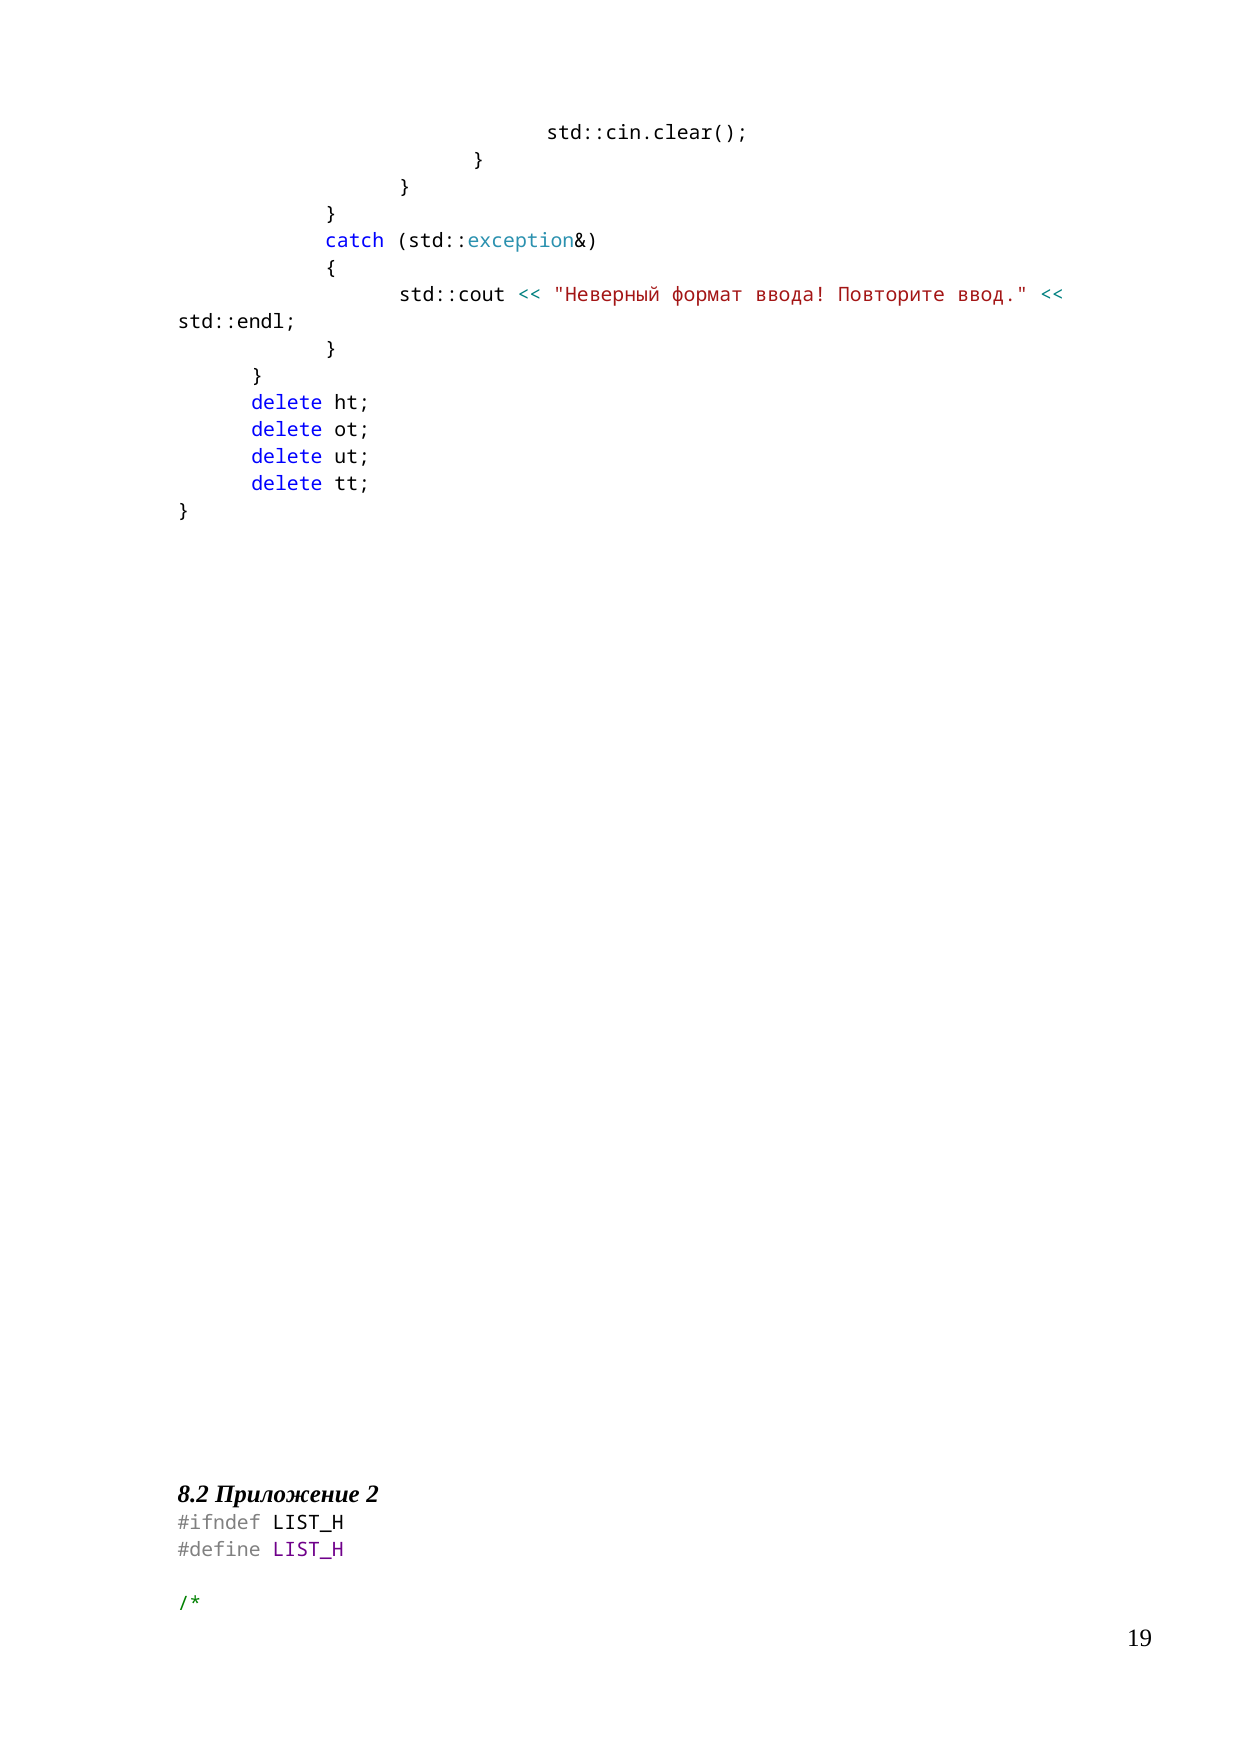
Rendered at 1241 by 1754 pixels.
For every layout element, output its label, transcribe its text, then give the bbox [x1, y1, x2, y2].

text delete ut; [177, 442, 1152, 469]
text #ifndef LIST_H [177, 1508, 1152, 1535]
text } [177, 496, 1152, 523]
text std::cin.clear(); [177, 118, 1152, 145]
text /* [177, 1589, 1152, 1616]
text } [177, 361, 1152, 388]
text delete ot; [177, 415, 1152, 442]
text delete ht; [177, 388, 1152, 415]
text } [177, 199, 1152, 226]
text { [177, 253, 1152, 280]
text } [177, 334, 1152, 361]
text 8.2 Приложение 2 [177, 1479, 1152, 1508]
text delete tt; [177, 469, 1152, 496]
text } [177, 172, 1152, 199]
text std::cout << "Неверный формат ввода! Повторите ввод." << std::endl; [177, 280, 1152, 334]
text #define LIST_H [177, 1535, 1152, 1562]
text } [177, 145, 1152, 172]
text catch (std::exception&) [177, 226, 1152, 253]
